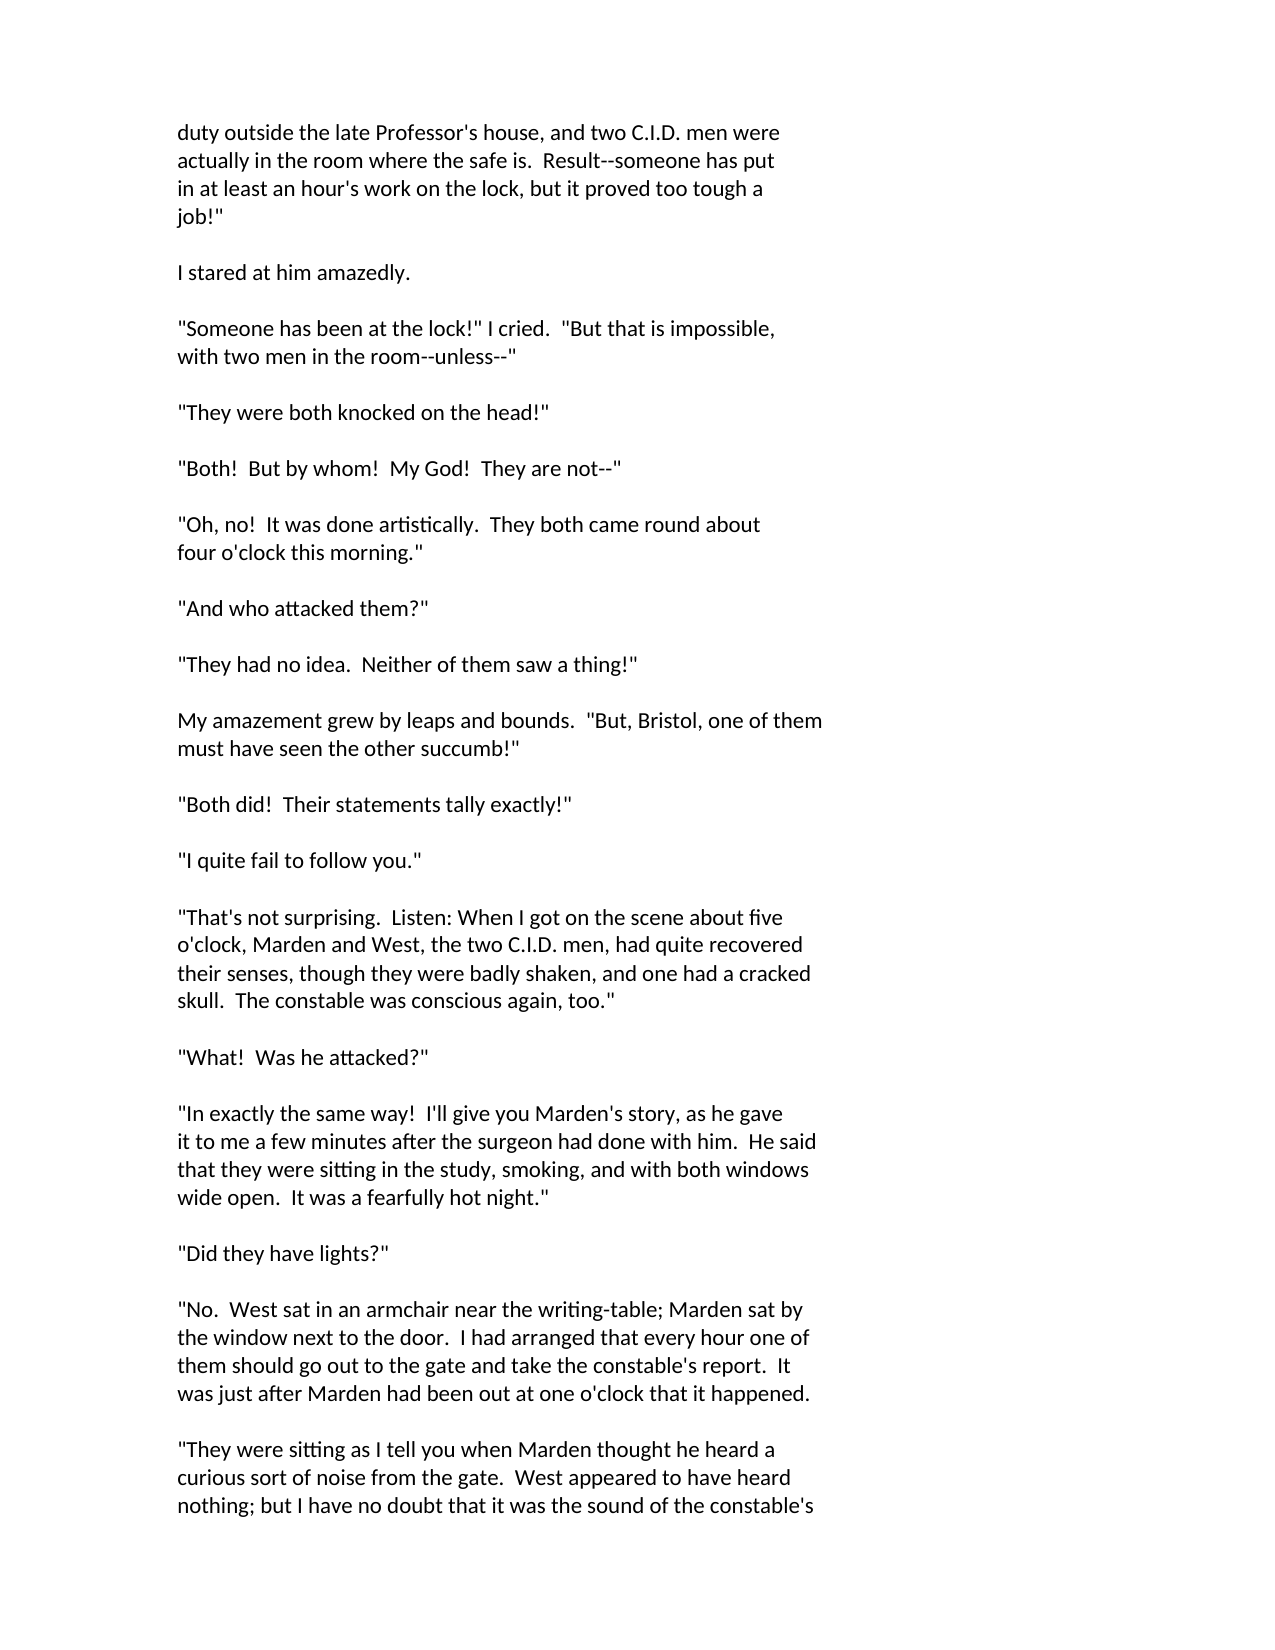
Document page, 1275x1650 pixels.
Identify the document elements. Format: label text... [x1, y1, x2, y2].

text "They were both knocked on the head!" [177, 398, 1186, 426]
text must have seen the other succumb!" [177, 734, 1186, 762]
text My amazement grew by leaps and bounds. "But, Bristol, one of them [177, 706, 1186, 734]
text them should go out to the gate and take the constable's report. It [177, 1351, 1186, 1379]
text "Oh, no! It was done artistically. They both came round about [177, 510, 1186, 538]
text "Someone has been at the lock!" I cried. "But that is impossible, [177, 314, 1186, 342]
text "In exactly the same way! I'll give you Marden's story, as he gave [177, 1099, 1186, 1127]
text "And who attacked them?" [177, 594, 1186, 622]
text "Did they have lights?" [177, 1239, 1186, 1267]
text duty outside the late Professor's house, and two C.I.D. men were [177, 118, 1186, 146]
text skull. The constable was conscious again, too." [177, 987, 1186, 1015]
text "Both! But by whom! My God! They are not--" [177, 454, 1186, 482]
text I stared at him amazedly. [177, 258, 1186, 286]
text o'clock, Marden and West, the two C.I.D. men, had quite recovered [177, 931, 1186, 959]
text actually in the room where the safe is. Result--someone has put [177, 146, 1186, 174]
text "Both did! Their statements tally exactly!" [177, 791, 1186, 818]
text was just after Marden had been out at one o'clock that it happened. [177, 1379, 1186, 1407]
text job!" [177, 202, 1186, 230]
text "I quite fail to follow you." [177, 847, 1186, 874]
text curious sort of noise from the gate. West appeared to have heard [177, 1463, 1186, 1491]
text "That's not surprising. Listen: When I got on the scene about five [177, 903, 1186, 931]
text "They were sitting as I tell you when Marden thought he heard a [177, 1435, 1186, 1463]
text four o'clock this morning." [177, 538, 1186, 566]
text with two men in the room--unless--" [177, 342, 1186, 370]
text "They had no idea. Neither of them saw a thing!" [177, 650, 1186, 678]
text "No. West sat in an armchair near the writing-table; Marden sat by [177, 1295, 1186, 1323]
text their senses, though they were badly shaken, and one had a cracked [177, 959, 1186, 987]
text wide open. It was a fearfully hot night." [177, 1183, 1186, 1211]
text that they were sitting in the study, smoking, and with both windows [177, 1155, 1186, 1183]
text in at least an hour's work on the lock, but it proved too tough a [177, 174, 1186, 202]
text "What! Was he attacked?" [177, 1043, 1186, 1071]
text nothing; but I have no doubt that it was the sound of the constable's [177, 1491, 1186, 1519]
text it to me a few minutes after the surgeon had done with him. He said [177, 1127, 1186, 1155]
text the window next to the door. I had arranged that every hour one of [177, 1323, 1186, 1351]
